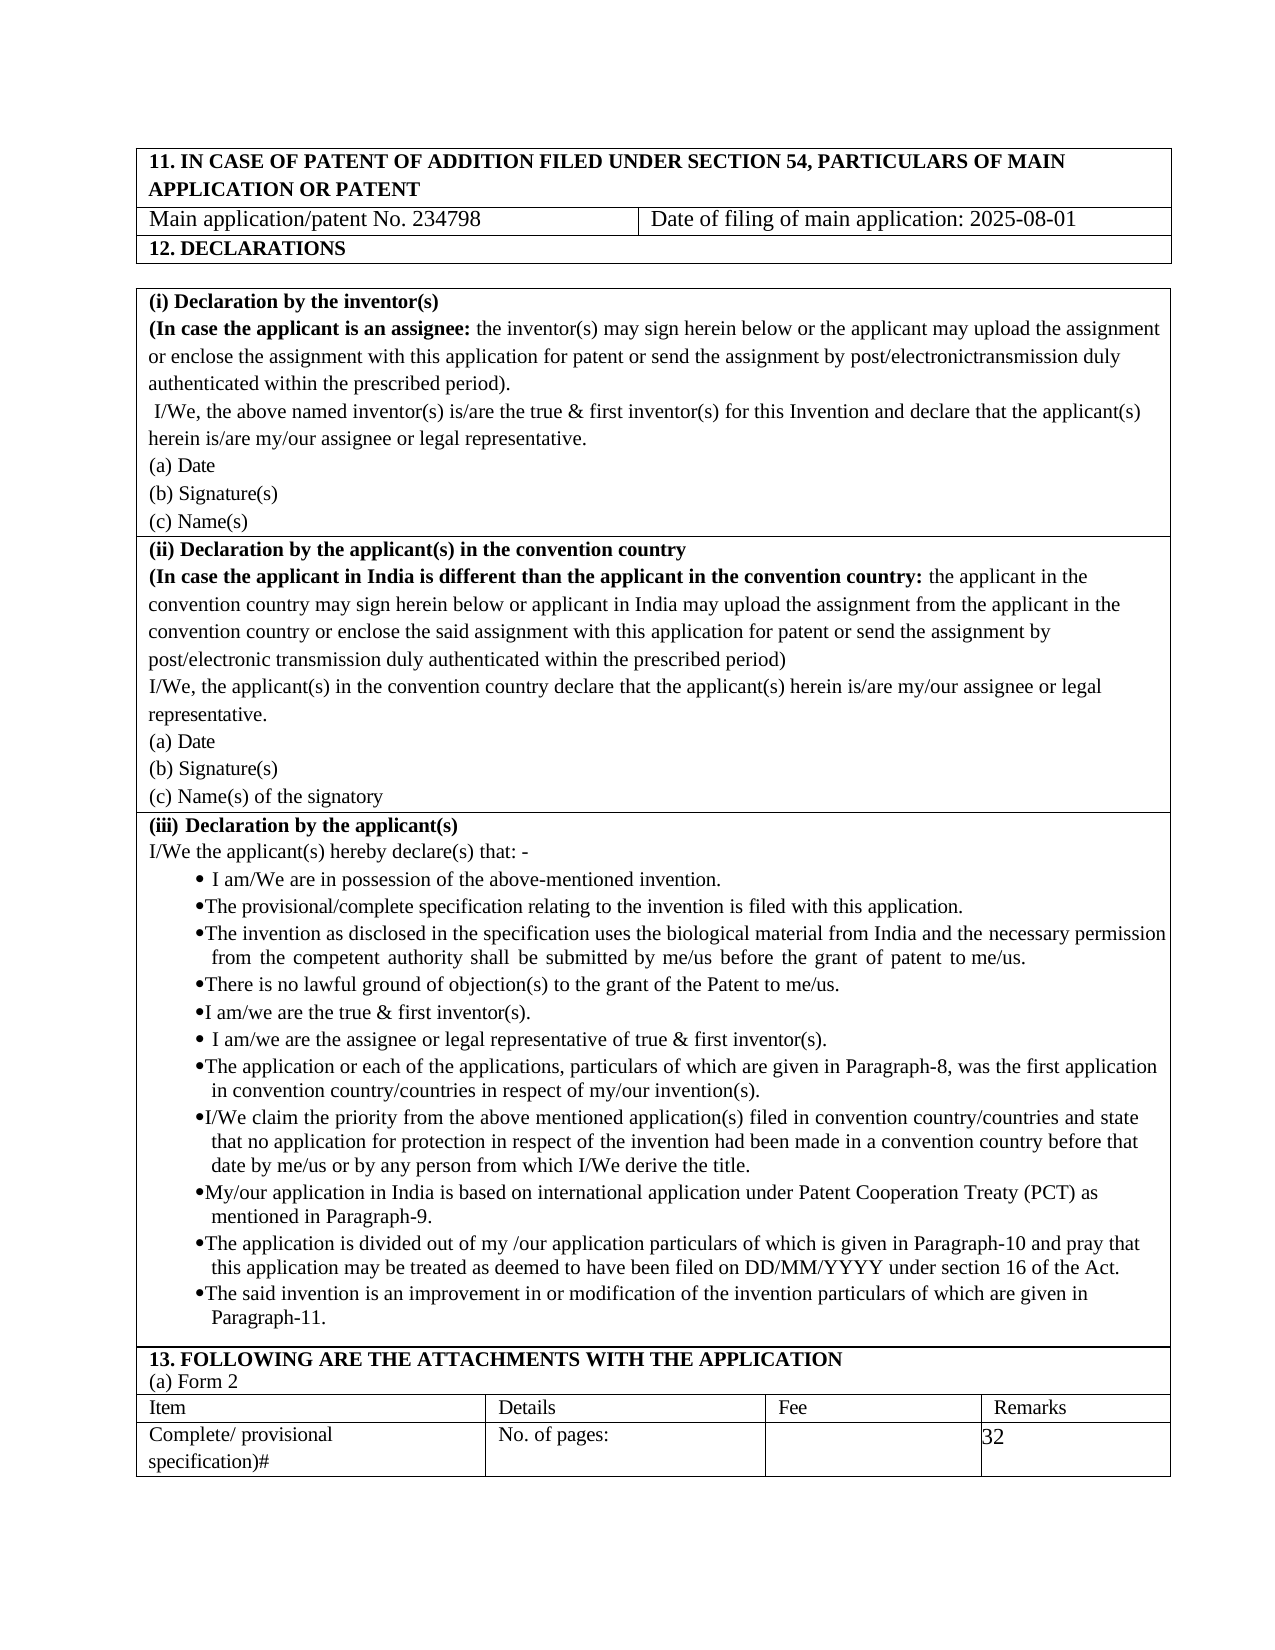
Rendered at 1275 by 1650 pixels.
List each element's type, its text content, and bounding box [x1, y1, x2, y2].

table_cell Details [486, 1395, 765, 1422]
table_cell No. of pages: [486, 1423, 765, 1476]
table_cell 11. IN CASE OF PATENT OF ADDITION FILED UNDER SECTION 54, PARTICULARS OF MAIN APPLICATION OR PATENT [137, 149, 1171, 207]
table_cell Complete/ provisional specification)# [137, 1423, 485, 1476]
table_cell 13. FOLLOWING ARE THE ATTACHMENTS WITH THE APPLICATION (a) Form 2 [137, 1348, 1170, 1394]
table_cell 12. DECLARATIONS [137, 236, 1171, 263]
table_cell Main application/patent No. 234798 [137, 208, 638, 235]
table_cell Declaration by the applicant(s) I/We the applicant(s) hereby declare(s) that: - I am/We are in possession of the above-mentioned invention. ÿThe provisional/complete specification relating to the invention is filed with this application. ÿThe invention as disclosed in the specification uses the biological material from India and the necessary permission from the competent authority shall be submitted by me/us before the grant of patent to me/us. ÿThere is no lawful ground of objection(s) to the grant of the Patent to me/us. ÿI am/we are the true & first inventor(s). I am/we are the assignee or legal representative of true & first inventor(s). ÿThe application or each of the applications, particulars of which are given in Paragraph-8, was the first application in convention country/countries in respect of my/our invention(s). ÿI/We claim the priority from the above mentioned application(s) filed in convention country/countries and state that no application for protection in respect of the invention had been made in a convention country before that date by me/us or by any person from which I/We derive the title. ÿMy/our application in India is based on international application under Patent Cooperation Treaty (PCT) as mentioned in Paragraph-9. ÿThe application is divided out of my /our application particulars of which is given in Paragraph-10 and pray that this application may be treated as deemed to have been filed on DD/MM/YYYY under section 16 of the Act. ÿThe said invention is an improvement in or modification of the invention particulars of which are given in Paragraph-11. [137, 813, 1170, 1346]
table_cell [766, 1423, 981, 1476]
table_cell Item [137, 1395, 485, 1422]
table_cell Date of filing of main application: 2025-08-01 [639, 208, 1171, 235]
table_header Declaration by the inventor(s) (In case the applicant is an assignee: the inventor(s) may sign herein below or the applicant may upload the assignment or enclose the assignment with this application for patent or send the assignment by post/electronictransmission duly authenticated within the prescribed period). I/We, the above named inventor(s) is/are the true & first inventor(s) for this Invention and declare that the applicant(s) herein is/are my/our assignee or legal representative. Date Signature(s) Name(s) [137, 289, 1170, 536]
table_cell Remarks [982, 1395, 1170, 1422]
table_cell 32 [982, 1423, 1170, 1476]
table_cell Fee [766, 1395, 981, 1422]
table_cell Declaration by the applicant(s) in the convention country (In case the applicant in India is different than the applicant in the convention country: the applicant in the convention country may sign herein below or applicant in India may upload the assignment from the applicant in the convention country or enclose the said assignment with this application for patent or send the assignment by post/electronic transmission duly authenticated within the prescribed period) I/We, the applicant(s) in the convention country declare that the applicant(s) herein is/are my/our assignee or legal representative. Date Signature(s) Name(s) of the signatory [137, 537, 1170, 812]
